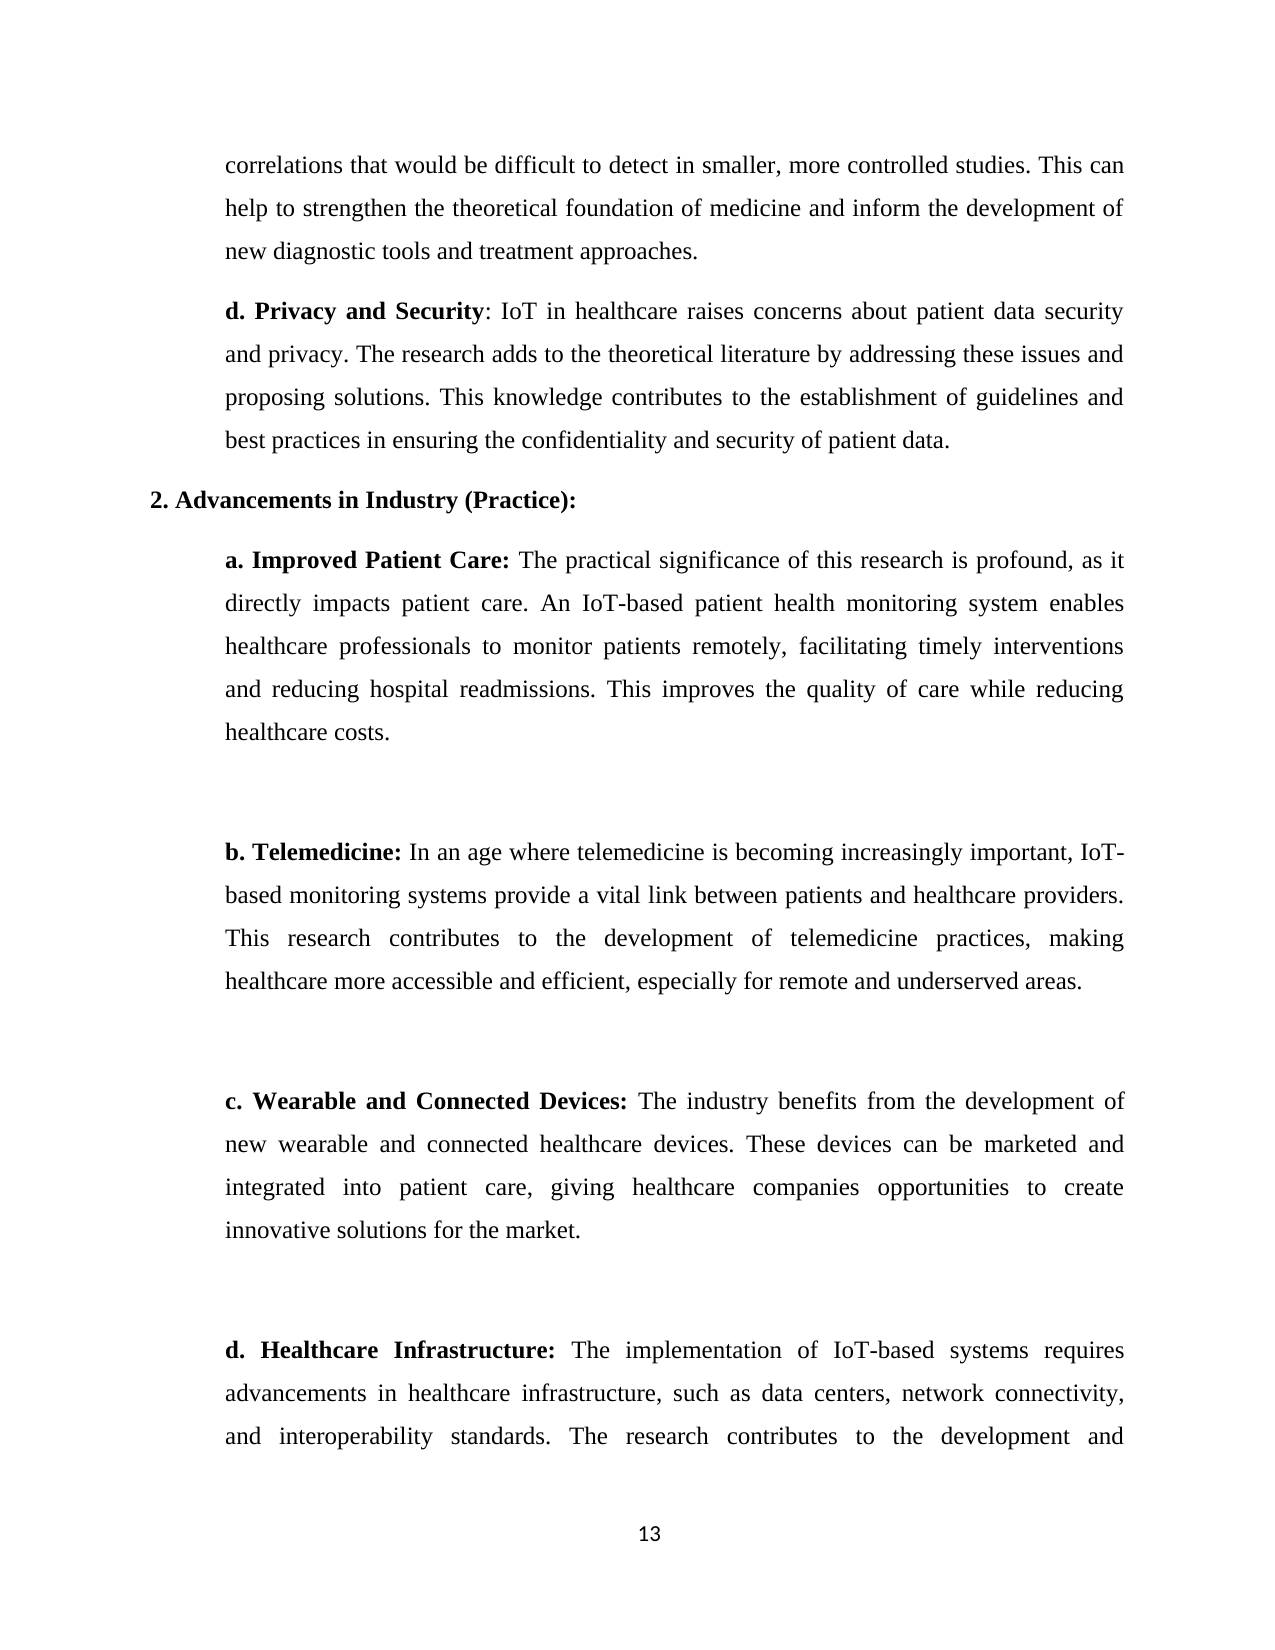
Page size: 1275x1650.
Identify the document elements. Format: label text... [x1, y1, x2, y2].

text c. Wearable and Connected Devices: The industry benefits from the development of new wearable and connected healthcare devices. These devices can be marketed and integrated into patient care, giving healthcare companies opportunities to create innovative solutions for the market. [225, 1086, 1125, 1244]
text 2. Advancements in Industry (Practice): [150, 485, 1125, 514]
text d. Privacy and Security: IoT in healthcare raises concerns about patient data security and privacy. The research adds to the theoretical literature by addressing these issues and proposing solutions. This knowledge contributes to the establishment of guidelines and best practices in ensuring the confidentiality and security of patient data. [225, 296, 1125, 454]
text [225, 1335, 1125, 1450]
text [225, 150, 1125, 265]
text b. Telemedicine: In an age where telemedicine is becoming increasingly important, IoT-based monitoring systems provide a vital link between patients and healthcare providers. This research contributes to the development of telemedicine practices, making healthcare more accessible and efficient, especially for remote and underserved areas. [225, 837, 1125, 995]
text a. Improved Patient Care: The practical significance of this research is profound, as it directly impacts patient care. An IoT-based patient health monitoring system enables healthcare professionals to monitor patients remotely, facilitating timely interventions and reducing hospital readmissions. This improves the quality of care while reducing healthcare costs. [225, 545, 1125, 746]
